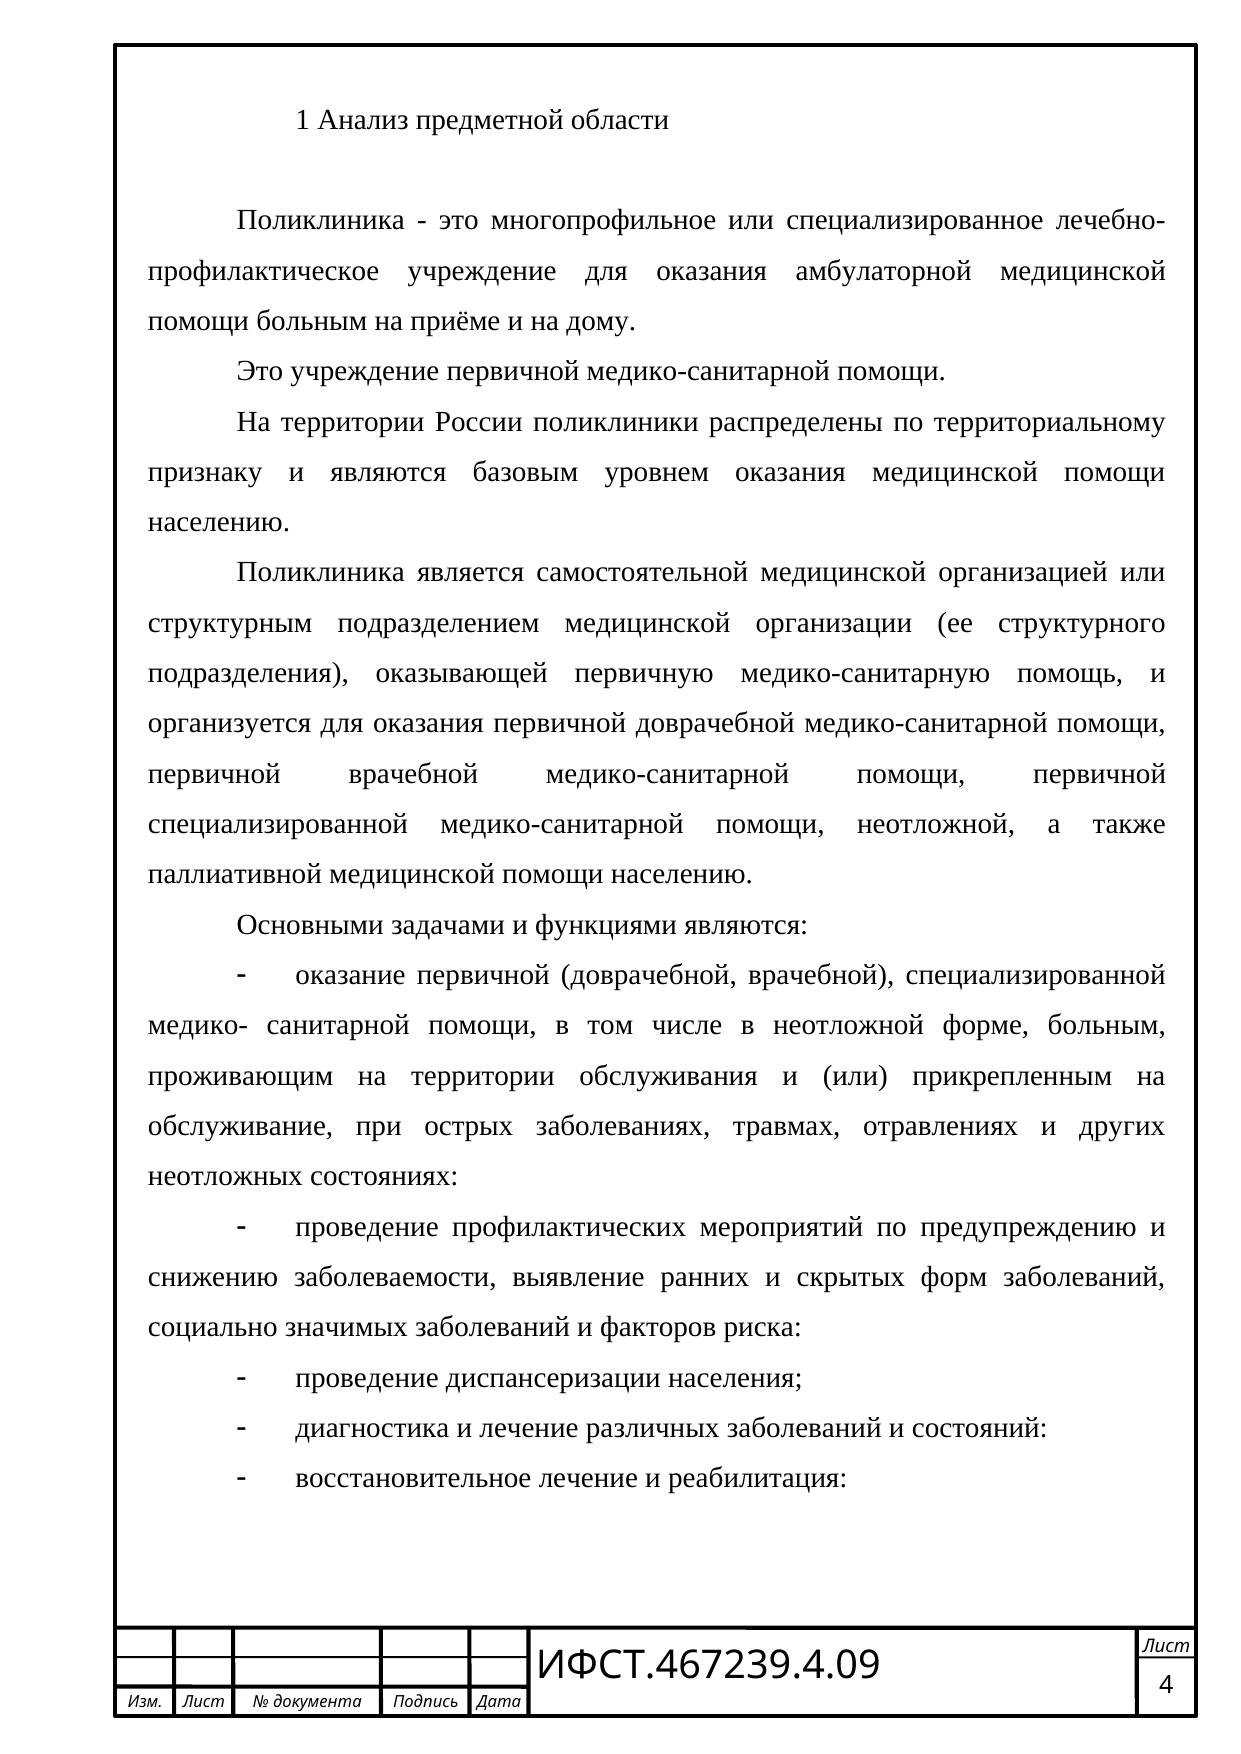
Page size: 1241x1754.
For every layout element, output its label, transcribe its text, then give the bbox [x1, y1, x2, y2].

text Поликлиника - это многопрофильное или специализированное лечебно-профилактическое учреждение для оказания амбулаторной медицинской помощи больным на приёме и на дому. [148, 202, 1167, 337]
text Основными задачами и функциями являются: [148, 907, 1167, 940]
text Это учреждение первичной медико-санитарной помощи. [148, 353, 1167, 387]
list диагностика и лечение различных заболеваний и состояний: [148, 1410, 1167, 1444]
list восстановительное лечение и реабилитация: [148, 1461, 1167, 1494]
list проведение профилактических мероприятий по предупреждению и снижению заболеваемости, выявление ранних и скрытых форм заболеваний, социально значимых заболеваний и факторов риска: [148, 1209, 1167, 1343]
text Поликлиника является самостоятельной медицинской организацией или структурным подразделением медицинской организации (ее структурного подразделения), оказывающей первичную медико-санитарную помощь, и организуется для оказания первичной доврачебной медико-санитарной помощи, первичной врачебной медико-санитарной помощи, первичной специализированной медико-санитарной помощи, неотложной, а также паллиативной медицинской помощи населению. [148, 554, 1167, 890]
text 1 Анализ предметной области [148, 102, 1167, 135]
list оказание первичной (доврачебной, врачебной), специализированной медико- санитарной помощи, в том числе в неотложной форме, больным, проживающим на территории обслуживания и (или) прикрепленным на обслуживание, при острых заболеваниях, травмах, отравлениях и других неотложных состояниях: [148, 957, 1167, 1192]
list проведение диспансеризации населения; [148, 1360, 1167, 1393]
text На территории России поликлиники распределены по территориальному признаку и являются базовым уровнем оказания медицинской помощи населению. [148, 404, 1167, 538]
